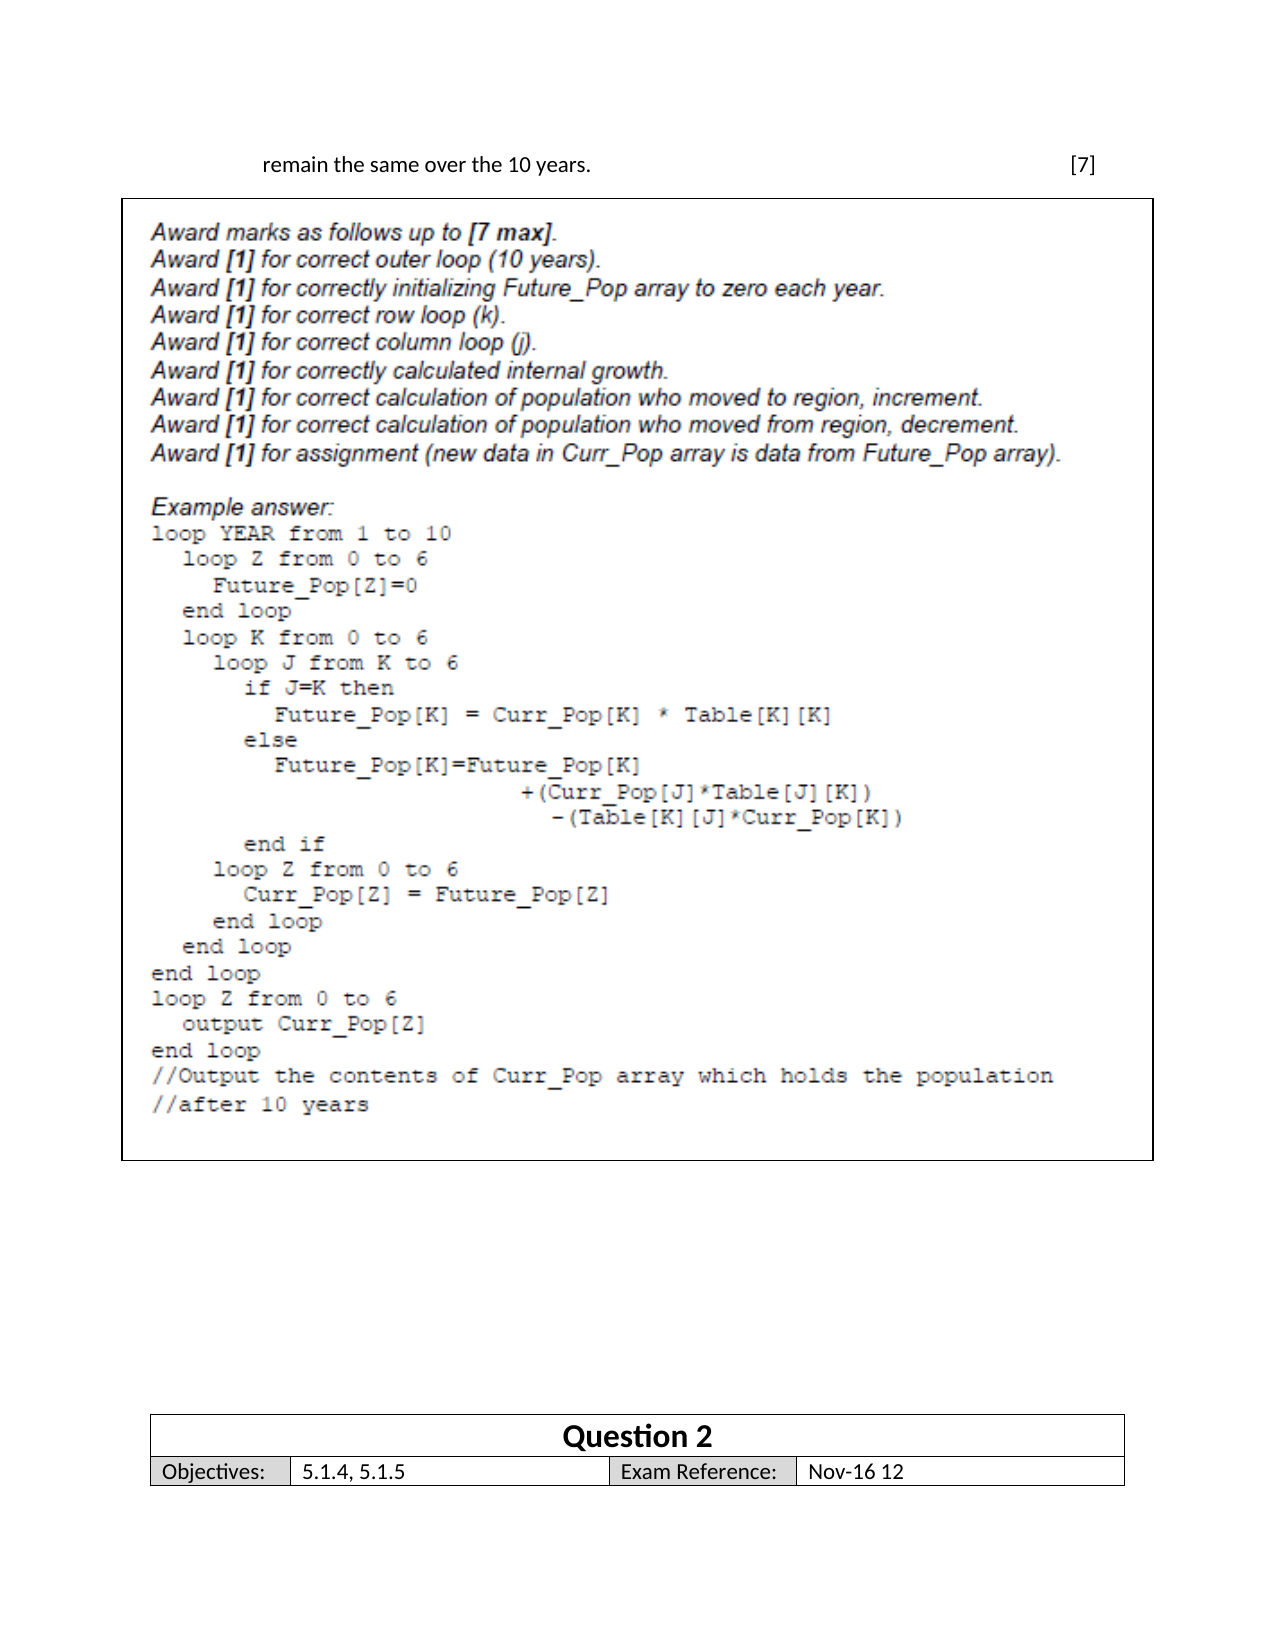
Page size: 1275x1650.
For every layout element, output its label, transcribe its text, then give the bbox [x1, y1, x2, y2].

table_cell 5.1.4, 5.1.5 [291, 1457, 609, 1485]
table_cell Nov-16 12 [797, 1457, 1124, 1485]
table_cell Exam Reference: [610, 1457, 796, 1485]
picture [137, 205, 1091, 1135]
list remain the same over the 10 years. [7] [262, 150, 1125, 178]
table_header Question 2 [151, 1415, 1124, 1456]
table_cell Objectives: [151, 1457, 290, 1485]
